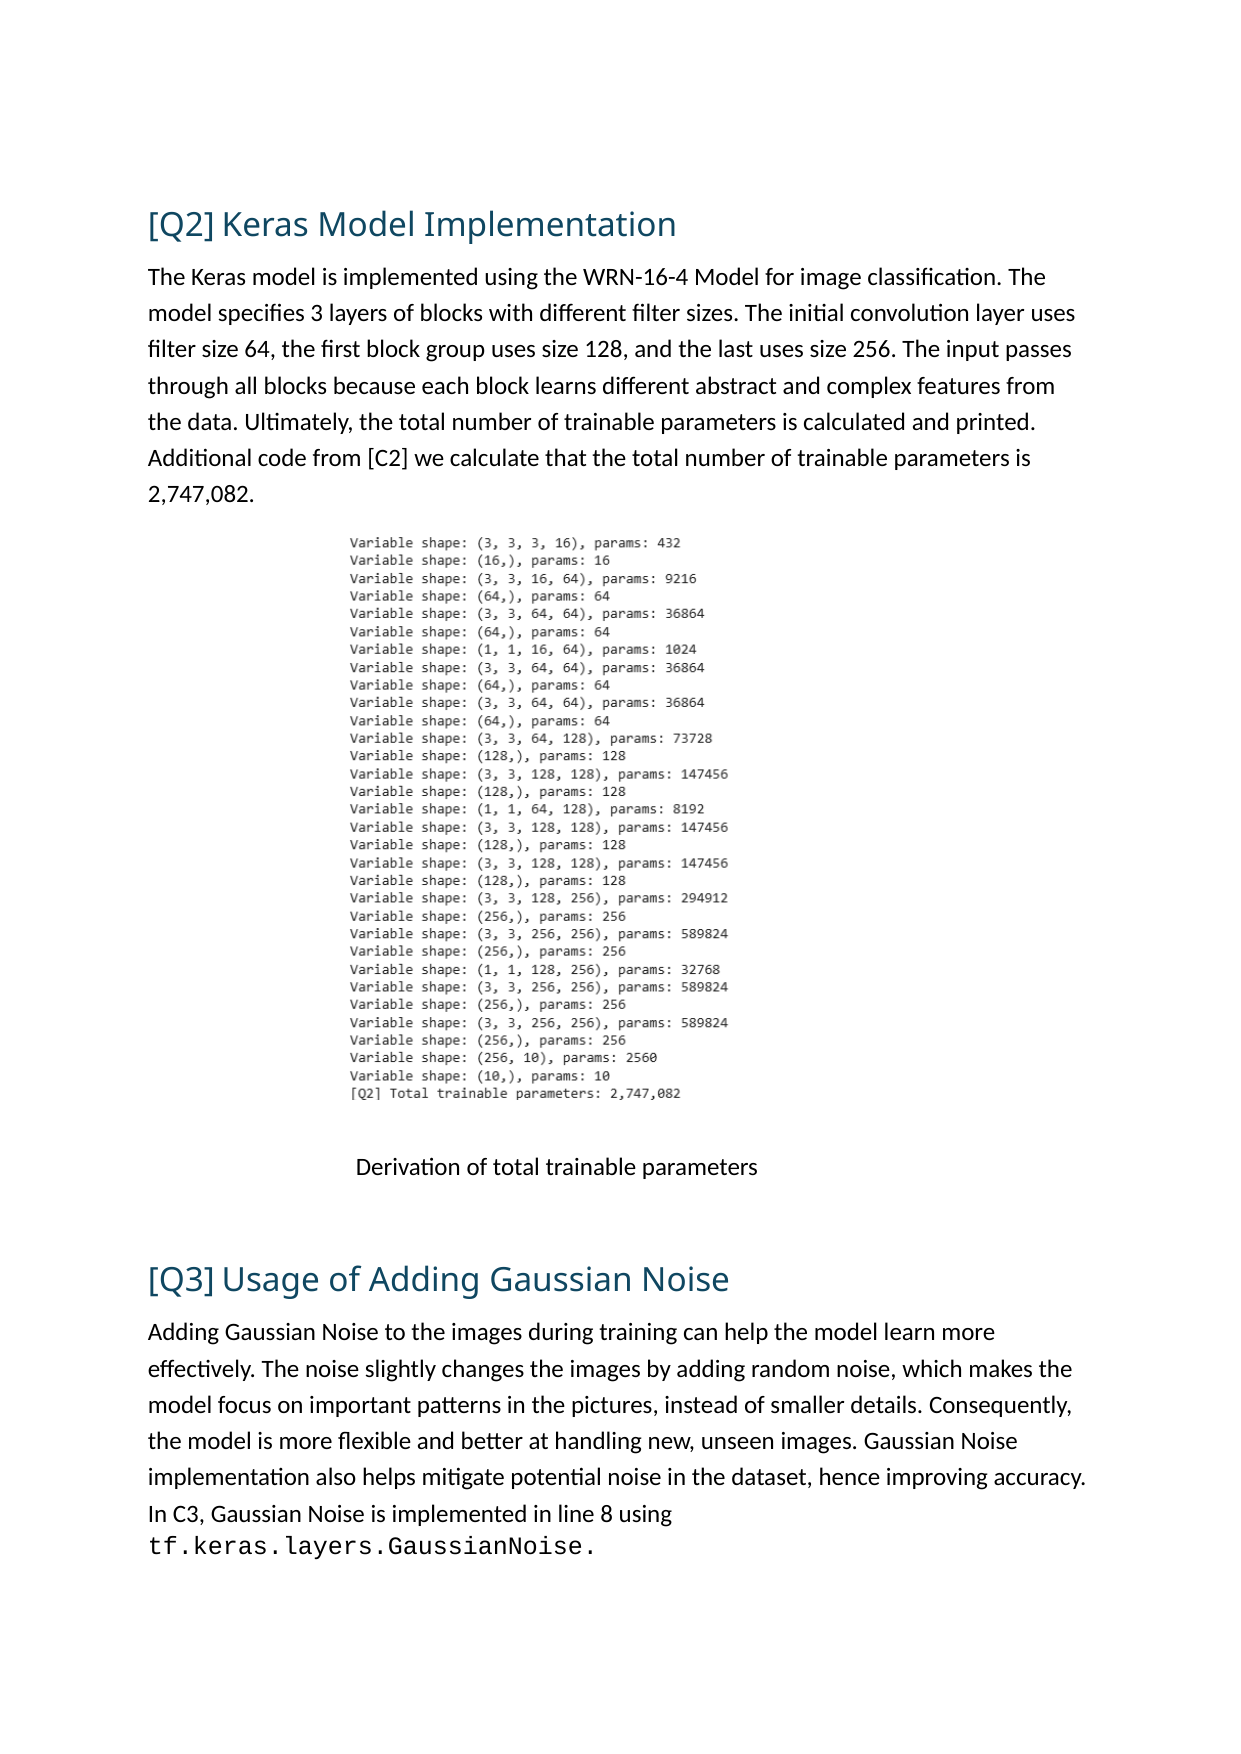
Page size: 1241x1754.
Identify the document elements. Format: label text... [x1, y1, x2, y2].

subtitle [Q2] Keras Model Implementation [148, 201, 1093, 246]
picture [343, 532, 741, 1097]
text Adding Gaussian Noise to the images during training can help the model learn more effectively. The noise slightly changes the images by adding random noise, which makes the model focus on important patterns in the pictures, instead of smaller details. Consequently, the model is more flexible and better at handling new, unseen images. Gaussian Noise implementation also helps mitigate potential noise in the dataset, hence improving accuracy. In C3, Gaussian Noise is implemented in line 8 using tf.keras.layers.GaussianNoise. [148, 1317, 1093, 1562]
subtitle [Q3] Usage of Adding Gaussian Noise [148, 1256, 1093, 1301]
text The Keras model is implemented using the WRN-16-4 Model for image classification. The model specifies 3 layers of blocks with different filter sizes. The initial convolution layer uses filter size 64, the first block group uses size 128, and the last uses size 256. The input passes through all blocks because each block learns different abstract and complex features from the data. Ultimately, the total number of trainable parameters is calculated and printed. Additional code from [C2] we calculate that the total number of trainable parameters is 2,747,082. [148, 261, 1093, 509]
